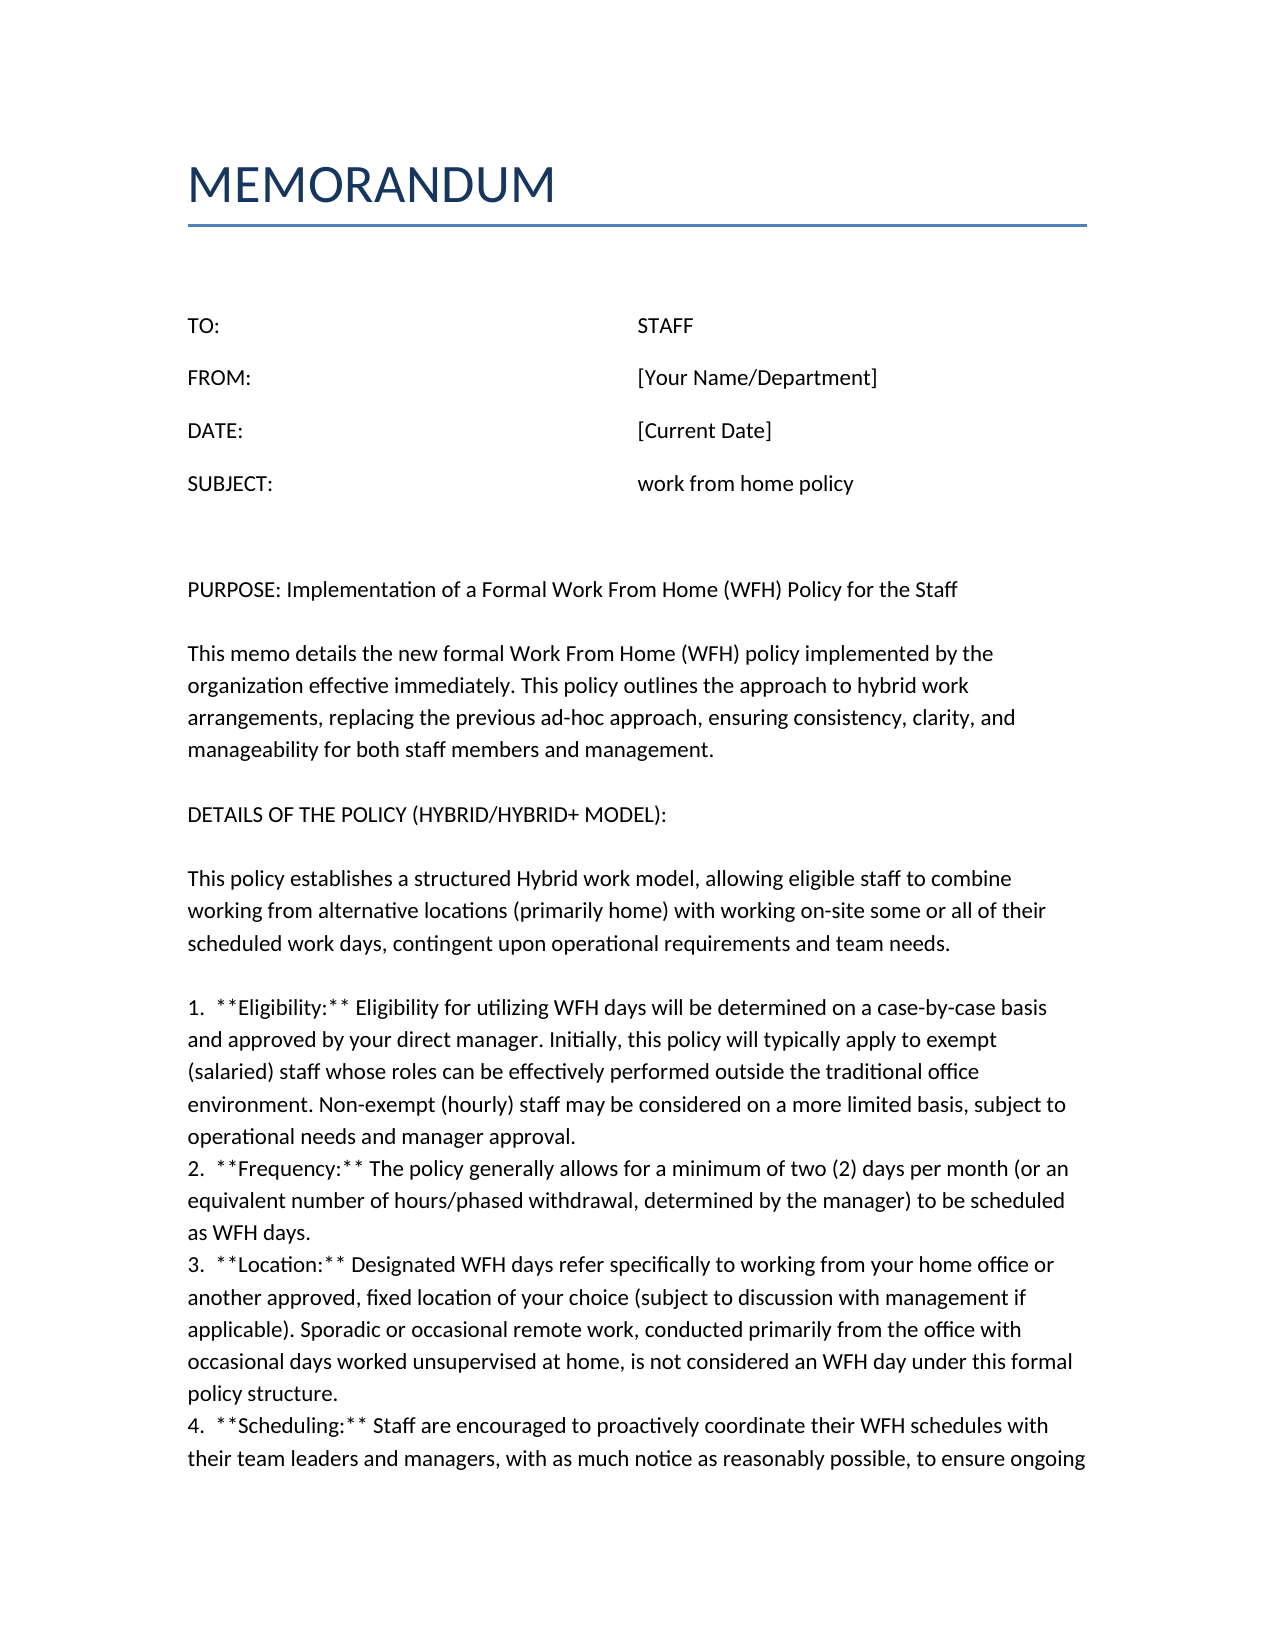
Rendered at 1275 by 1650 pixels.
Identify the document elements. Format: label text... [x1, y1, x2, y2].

title MEMORANDUM [187, 150, 1087, 227]
table_header STAFF [626, 311, 1076, 363]
table_header TO: [176, 311, 626, 363]
table_cell work from home policy [626, 469, 1076, 522]
table_cell [Current Date] [626, 416, 1076, 469]
table_cell [Your Name/Department] [626, 364, 1076, 416]
table_cell SUBJECT: [176, 469, 626, 522]
table_cell DATE: [176, 416, 626, 469]
table_cell FROM: [176, 364, 626, 416]
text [187, 575, 1087, 1472]
